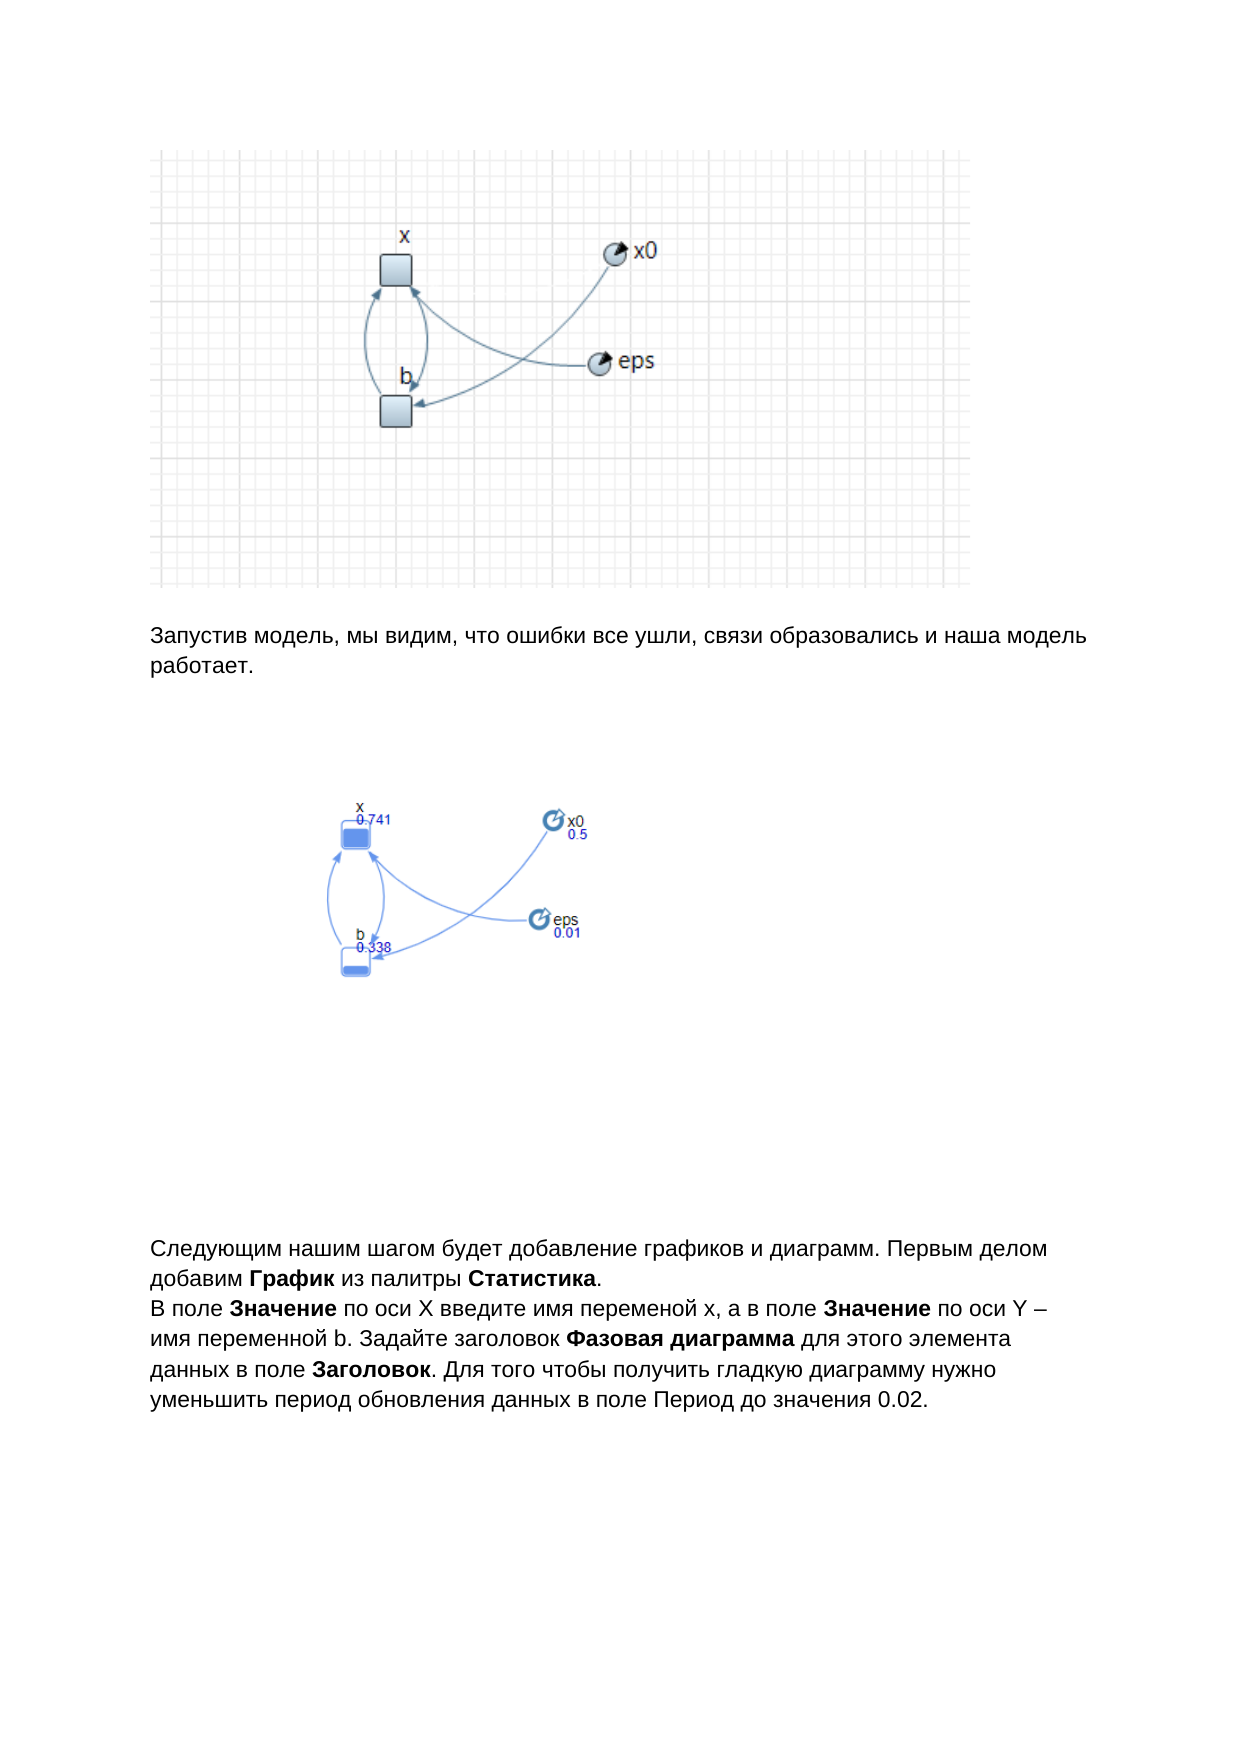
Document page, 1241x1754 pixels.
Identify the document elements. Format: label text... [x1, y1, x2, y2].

text Запустив модель, мы видим, что ошибки все ушли, связи образовались и наша модель работает. [150, 622, 1090, 678]
picture [150, 682, 1091, 1201]
picture [150, 150, 971, 588]
text Следующим нашим шагом будет добавление графиков и диаграмм. Первым делом добавим График из палитры Статистика. [150, 1235, 1090, 1291]
text В поле Значение по оси X введите имя переменой х, а в поле Значение по оси Y – имя переменной b. Задайте заголовок Фазовая диаграмма для этого элемента данных в поле Заголовок. Для того чтобы получить гладкую диаграмму нужно уменьшить период обновления данных в поле Период до значения 0.02. [150, 1295, 1090, 1412]
